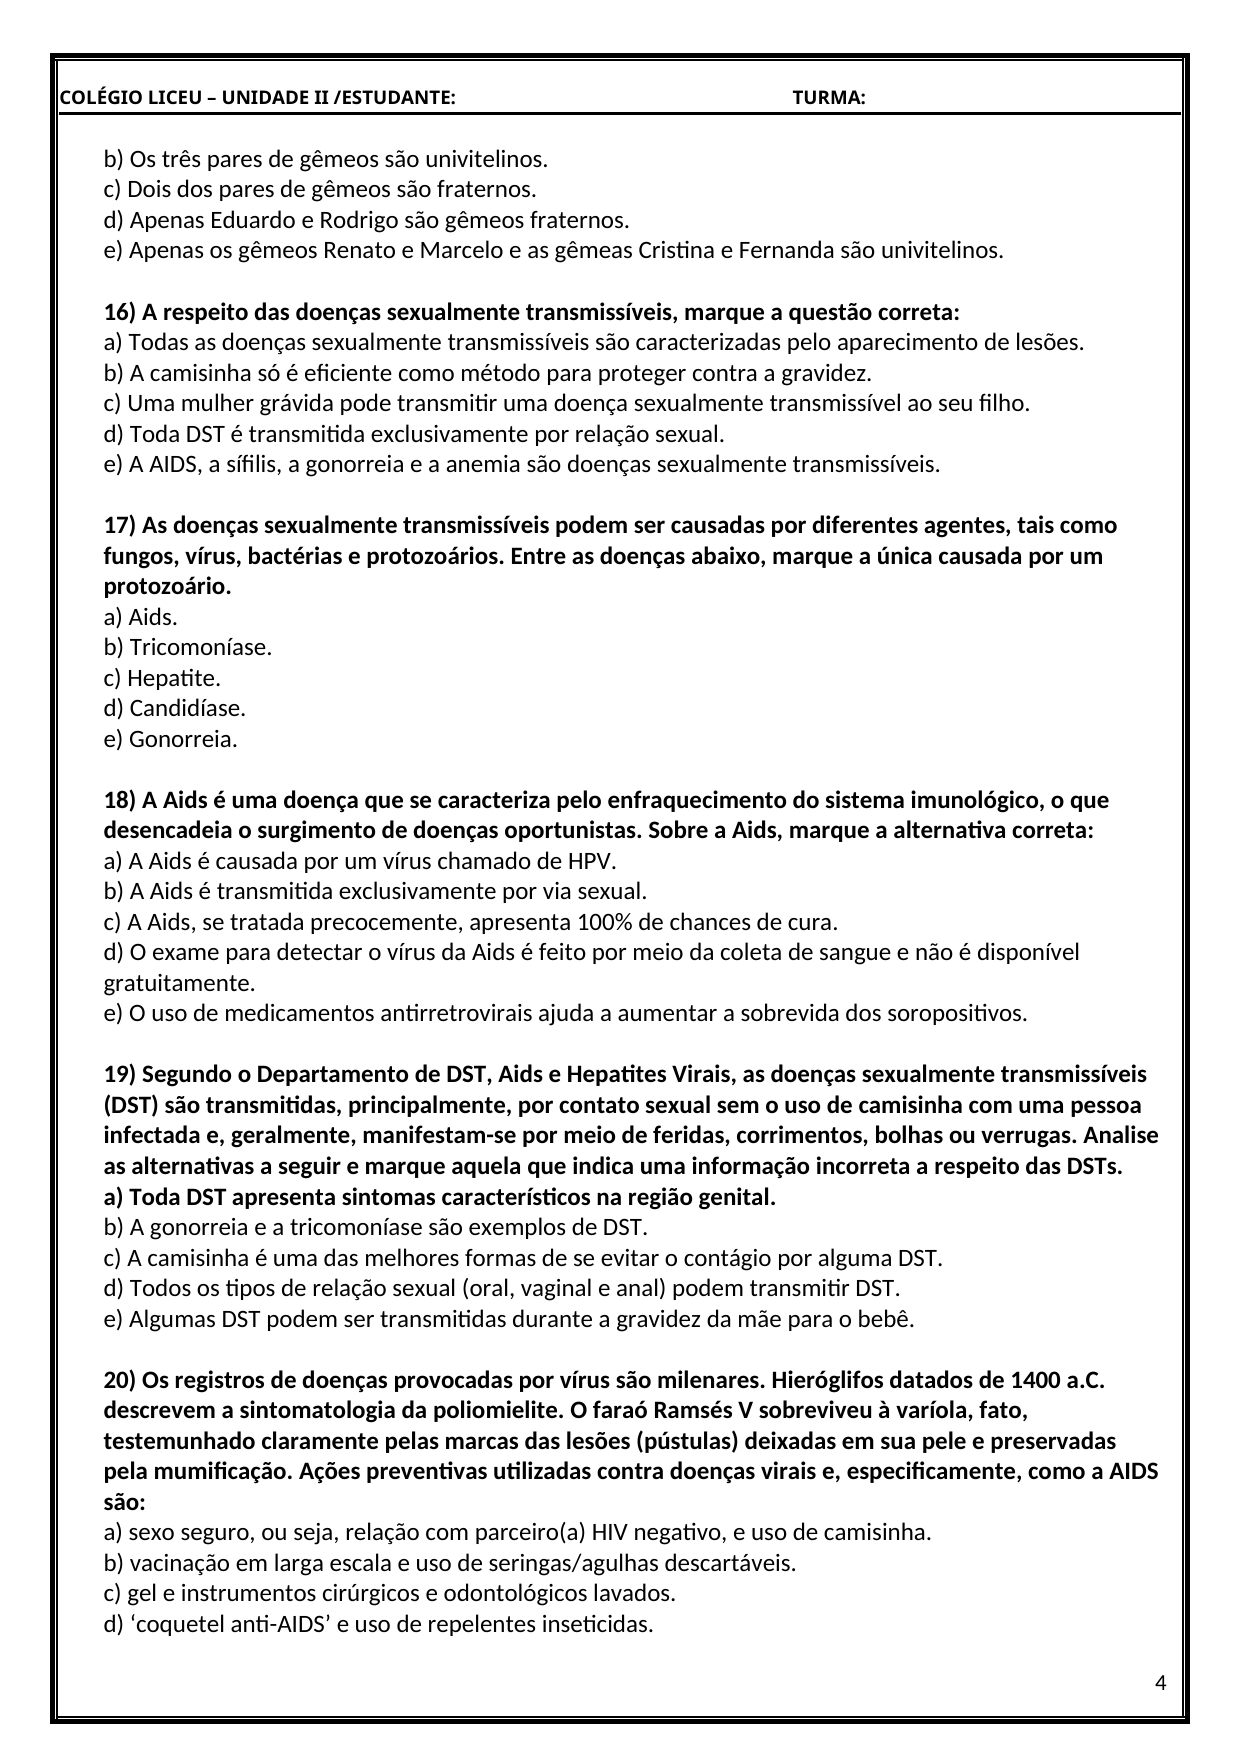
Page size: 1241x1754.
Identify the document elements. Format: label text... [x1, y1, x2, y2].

text 18) A Aids é uma doença que se caracteriza pelo enfraquecimento do sistema imunológico, o que desencadeia o surgimento de doenças oportunistas. Sobre a Aids, marque a alternativa correta: [103, 784, 1167, 845]
text e) Apenas os gêmeos Renato e Marcelo e as gêmeas Cristina e Fernanda são univitelinos. [103, 234, 1167, 265]
text b) A gonorreia e a tricomoníase são exemplos de DST. [103, 1211, 1167, 1242]
text d) O exame para detectar o vírus da Aids é feito por meio da coleta de sangue e não é disponível gratuitamente. [103, 937, 1167, 998]
text d) ‘coquetel anti-AIDS’ e uso de repelentes inseticidas. [103, 1608, 1167, 1638]
text c) Hepatite. [103, 662, 1167, 692]
text e) A AIDS, a sífilis, a gonorreia e a anemia são doenças sexualmente transmissíveis. [103, 448, 1167, 479]
text a) sexo seguro, ou seja, relação com parceiro(a) HIV negativo, e uso de camisinha. [103, 1516, 1167, 1547]
text c) Uma mulher grávida pode transmitir uma doença sexualmente transmissível ao seu filho. [103, 387, 1167, 418]
text b) Os três pares de gêmeos são univitelinos. [103, 143, 1167, 173]
text d) Todos os tipos de relação sexual (oral, vaginal e anal) podem transmitir DST. [103, 1272, 1167, 1303]
text 19) Segundo o Departamento de DST, Aids e Hepatites Virais, as doenças sexualmente transmissíveis (DST) são transmitidas, principalmente, por contato sexual sem o uso de camisinha com uma pessoa infectada e, geralmente, manifestam-se por meio de feridas, corrimentos, bolhas ou verrugas. Analise as alternativas a seguir e marque aquela que indica uma informação incorreta a respeito das DSTs. [103, 1059, 1167, 1181]
text a) Toda DST apresenta sintomas característicos na região genital. [103, 1181, 1167, 1211]
text 20) Os registros de doenças provocadas por vírus são milenares. Hieróglifos datados de 1400 a.C. descrevem a sintomatologia da poliomielite. O faraó Ramsés V sobreviveu à varíola, fato, testemunhado claramente pelas marcas das lesões (pústulas) deixadas em sua pele e preservadas pela mumificação. Ações preventivas utilizadas contra doenças virais e, especificamente, como a AIDS são: [103, 1364, 1167, 1516]
text d) Toda DST é transmitida exclusivamente por relação sexual. [103, 418, 1167, 448]
text a) Aids. [103, 601, 1167, 631]
text a) A Aids é causada por um vírus chamado de HPV. [103, 845, 1167, 876]
text c) gel e instrumentos cirúrgicos e odontológicos lavados. [103, 1577, 1167, 1608]
text 17) As doenças sexualmente transmissíveis podem ser causadas por diferentes agentes, tais como fungos, vírus, bactérias e protozoários. Entre as doenças abaixo, marque a única causada por um protozoário. [103, 509, 1167, 601]
text b) Tricomoníase. [103, 631, 1167, 662]
text c) Dois dos pares de gêmeos são fraternos. [103, 173, 1167, 204]
text e) O uso de medicamentos antirretrovirais ajuda a aumentar a sobrevida dos soropositivos. [103, 998, 1167, 1028]
text e) Gonorreia. [103, 723, 1167, 753]
text b) A Aids é transmitida exclusivamente por via sexual. [103, 876, 1167, 906]
text c) A Aids, se tratada precocemente, apresenta 100% de chances de cura. [103, 906, 1167, 937]
text d) Candidíase. [103, 692, 1167, 723]
text b) vacinação em larga escala e uso de seringas/agulhas descartáveis. [103, 1547, 1167, 1577]
text b) A camisinha só é eficiente como método para proteger contra a gravidez. [103, 357, 1167, 387]
text d) Apenas Eduardo e Rodrigo são gêmeos fraternos. [103, 204, 1167, 234]
text c) A camisinha é uma das melhores formas de se evitar o contágio por alguma DST. [103, 1242, 1167, 1272]
text 16) A respeito das doenças sexualmente transmissíveis, marque a questão correta: [103, 296, 1167, 326]
text e) Algumas DST podem ser transmitidas durante a gravidez da mãe para o bebê. [103, 1303, 1167, 1333]
text a) Todas as doenças sexualmente transmissíveis são caracterizadas pelo aparecimento de lesões. [103, 326, 1167, 357]
